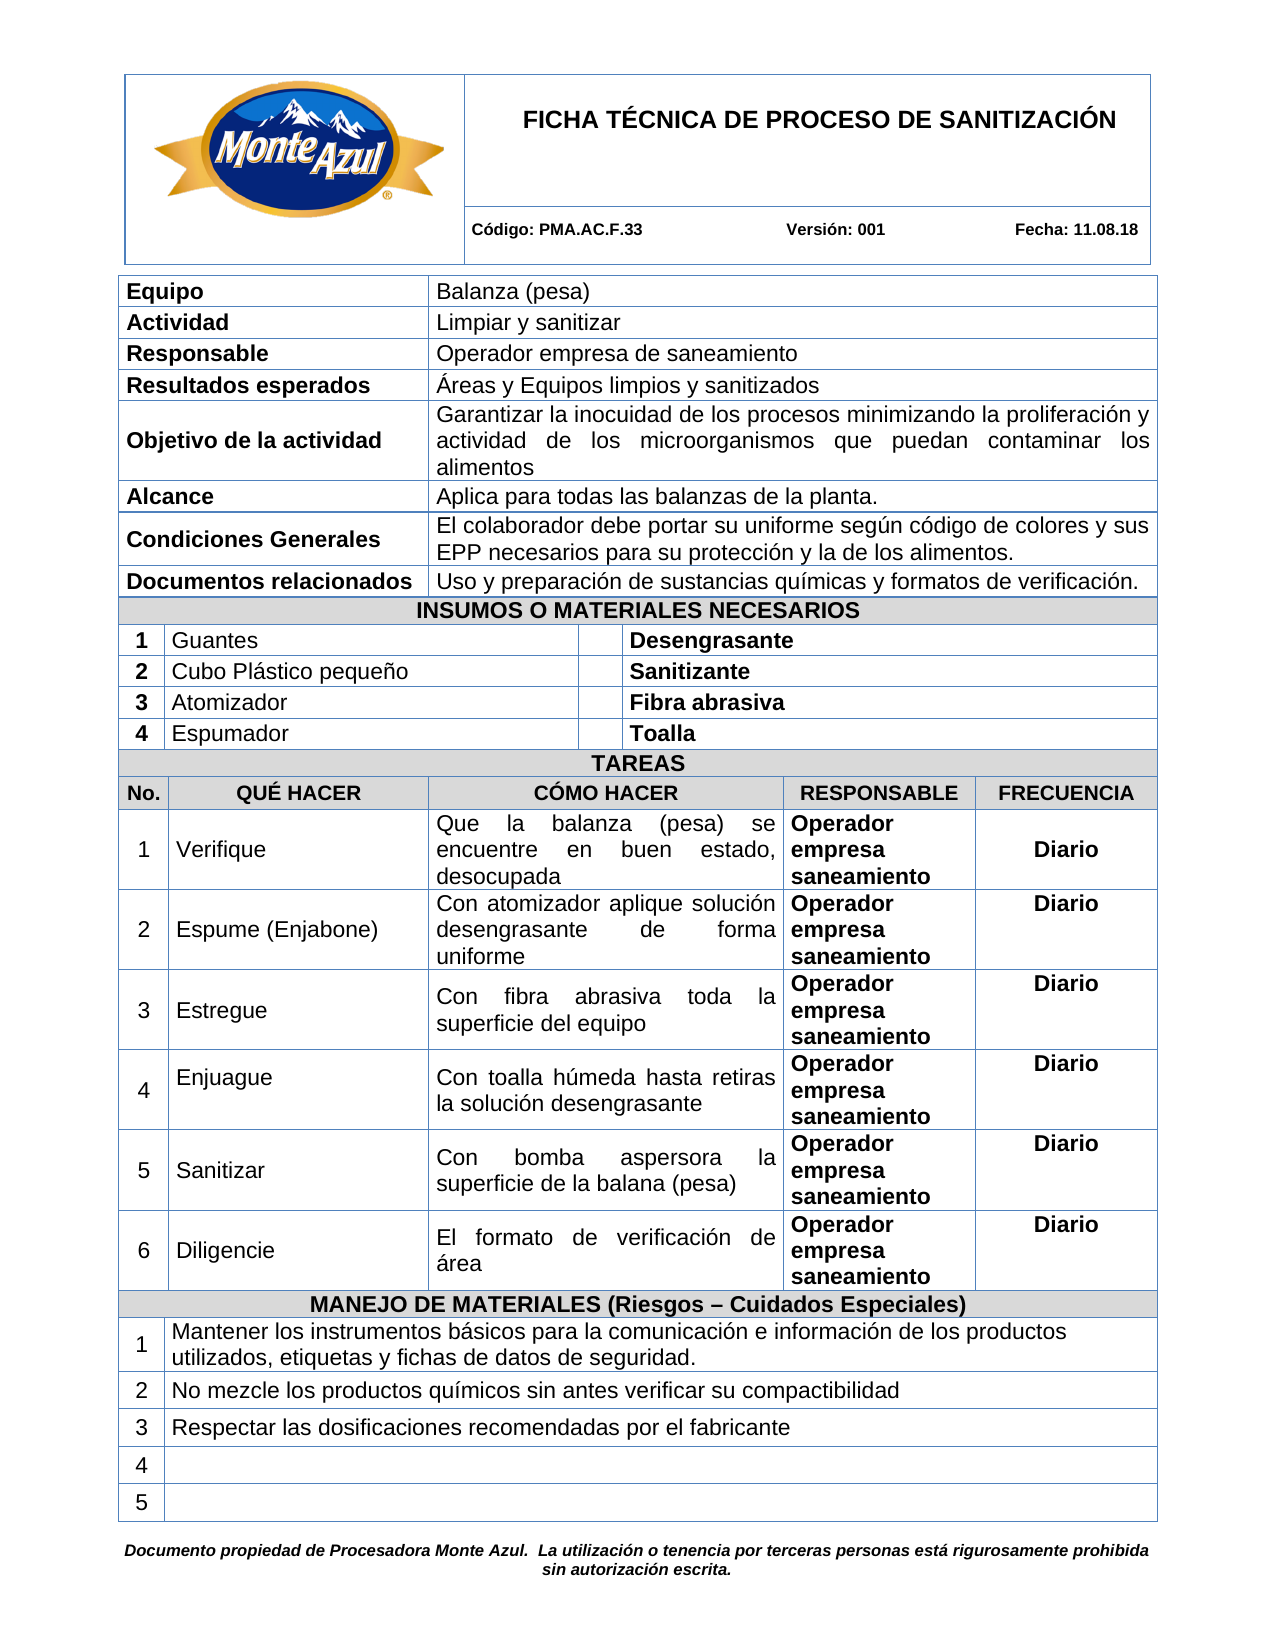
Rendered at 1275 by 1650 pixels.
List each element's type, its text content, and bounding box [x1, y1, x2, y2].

table_cell Diario [976, 1130, 1157, 1209]
table_cell 1 [119, 625, 164, 655]
table_cell INSUMOS O MATERIALES NECESARIOS [119, 598, 1157, 624]
table_cell Uso y preparación de sustancias químicas y formatos de verificación. [429, 566, 1157, 596]
table_cell Atomizador [165, 687, 578, 717]
table_cell Con toalla húmeda hasta retiras la solución desengrasante [429, 1050, 783, 1129]
table_cell Aplica para todas las balanzas de la planta. [429, 481, 1157, 511]
table_cell 5 [119, 1130, 168, 1209]
table_cell Limpiar y sanitizar [429, 307, 1157, 337]
table_cell Fibra abrasiva [623, 687, 1157, 717]
table_cell MANEJO DE MATERIALES (Riesgos – Cuidados Especiales) [119, 1291, 1157, 1317]
table_cell Con fibra abrasiva toda la superficie del equipo [429, 970, 783, 1049]
table_cell 4 [119, 1447, 164, 1483]
table_cell RESPONSABLE [784, 777, 975, 809]
table_cell Documentos relacionados [119, 566, 428, 596]
table_cell El colaborador debe portar su uniforme según código de colores y sus EPP necesarios para su protección y la de los alimentos. [429, 513, 1157, 565]
table_cell 1 [119, 1318, 164, 1371]
table_cell Diario [976, 1211, 1157, 1289]
table_cell 3 [119, 1409, 164, 1446]
table_cell Responsable [119, 339, 428, 369]
table_cell Diario [976, 810, 1157, 889]
table_cell Con atomizador aplique solución desengrasante de forma uniforme [429, 890, 783, 969]
table_cell Diario [976, 970, 1157, 1049]
table_cell Actividad [119, 307, 428, 337]
table_cell Enjuague [169, 1050, 428, 1129]
table_cell [579, 656, 622, 686]
table_cell [165, 1484, 1157, 1521]
table_header Balanza (pesa) [429, 276, 1157, 306]
table_cell 1 [119, 810, 168, 889]
table_cell 2 [119, 890, 168, 969]
table_header Equipo [119, 276, 428, 306]
table_cell Diario [976, 890, 1157, 969]
table_cell 4 [119, 1050, 168, 1129]
table_cell Que la balanza (pesa) se encuentre en buen estado, desocupada [429, 810, 783, 889]
table_cell 2 [119, 656, 164, 686]
table_cell Toalla [623, 719, 1157, 749]
table_cell Objetivo de la actividad [119, 401, 428, 480]
table_cell 6 [119, 1211, 168, 1289]
table_cell FRECUENCIA [976, 777, 1157, 809]
table_cell 3 [119, 970, 168, 1049]
picture [148, 75, 452, 225]
table_cell Operador empresa saneamiento [784, 1130, 975, 1209]
table_cell Guantes [165, 625, 578, 655]
table_cell Operador empresa de saneamiento [429, 339, 1157, 369]
table_cell 5 [119, 1484, 164, 1521]
table_cell Respectar las dosificaciones recomendadas por el fabricante [165, 1409, 1157, 1446]
table_cell [579, 625, 622, 655]
table_cell No. [119, 777, 168, 809]
table_cell 2 [119, 1372, 164, 1408]
table_cell Diligencie [169, 1211, 428, 1289]
table_cell Estregue [169, 970, 428, 1049]
table_cell [579, 687, 622, 717]
table_cell Sanitizante [623, 656, 1157, 686]
table_cell No mezcle los productos químicos sin antes verificar su compactibilidad [165, 1372, 1157, 1408]
table_cell Alcance [119, 481, 428, 511]
table_cell Operador empresa saneamiento [784, 1211, 975, 1289]
table_cell Resultados esperados [119, 370, 428, 400]
table_cell Espume (Enjabone) [169, 890, 428, 969]
table_cell Áreas y Equipos limpios y sanitizados [429, 370, 1157, 400]
table_cell Operador empresa saneamiento [784, 810, 975, 889]
table_cell [579, 719, 622, 749]
table_cell 3 [119, 687, 164, 717]
table_cell Operador empresa saneamiento [784, 970, 975, 1049]
table_cell Operador empresa saneamiento [784, 890, 975, 969]
table_cell Garantizar la inocuidad de los procesos minimizando la proliferación y actividad de los microorganismos que puedan contaminar los alimentos [429, 401, 1157, 480]
table_cell El formato de verificación de área [429, 1211, 783, 1289]
table_cell CÓMO HACER [429, 777, 783, 809]
table_cell Condiciones Generales [119, 513, 428, 565]
table_cell Desengrasante [623, 625, 1157, 655]
table_cell Mantener los instrumentos básicos para la comunicación e información de los productos utilizados, etiquetas y fichas de datos de seguridad. [165, 1318, 1157, 1371]
table_cell Espumador [165, 719, 578, 749]
table_cell TAREAS [119, 750, 1157, 776]
table_cell Diario [976, 1050, 1157, 1129]
table_cell Sanitizar [169, 1130, 428, 1209]
table_cell Verifique [169, 810, 428, 889]
table_cell Con bomba aspersora la superficie de la balana (pesa) [429, 1130, 783, 1209]
table_cell Operador empresa saneamiento [784, 1050, 975, 1129]
table_cell [165, 1447, 1157, 1483]
table_cell QUÉ HACER [169, 777, 428, 809]
table_cell Cubo Plástico pequeño [165, 656, 578, 686]
table_cell 4 [119, 719, 164, 749]
